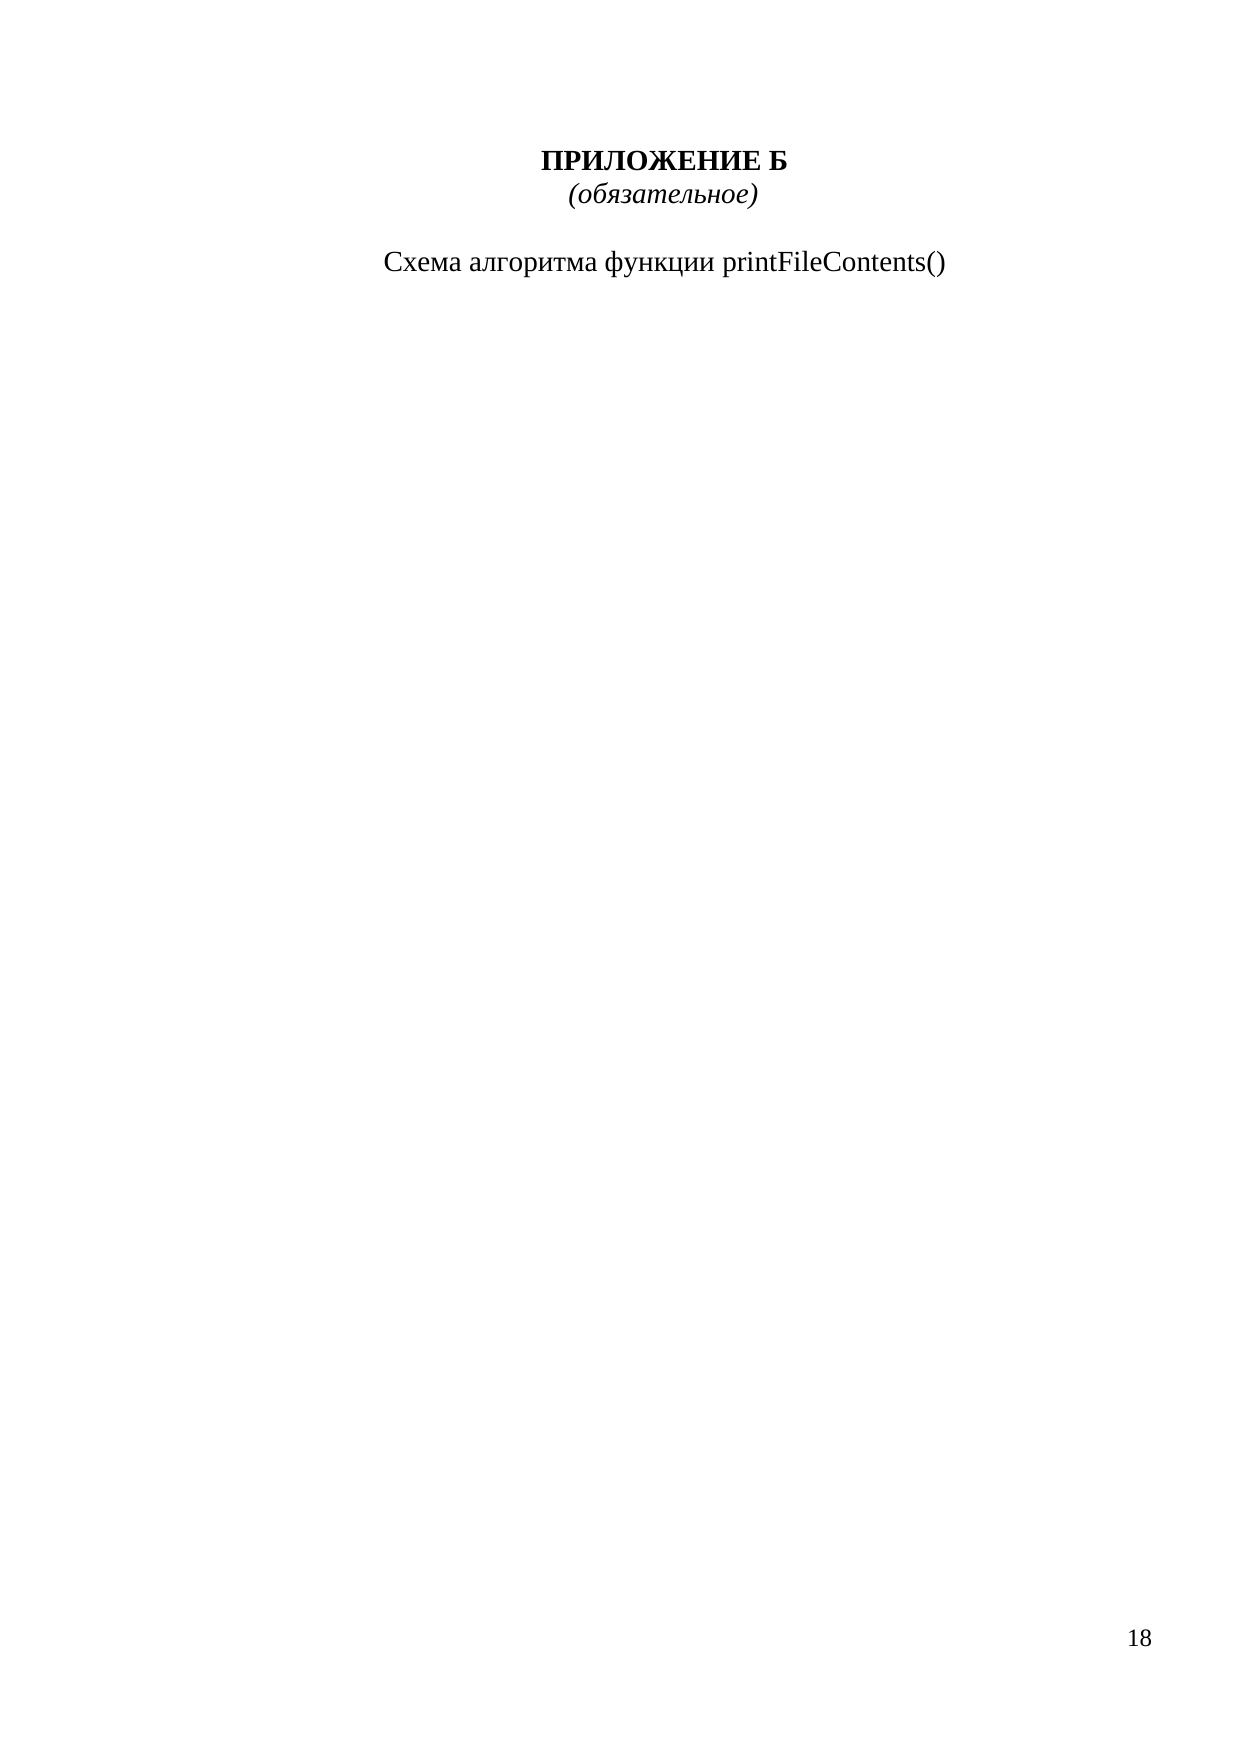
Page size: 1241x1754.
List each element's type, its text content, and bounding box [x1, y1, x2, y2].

text ПРИЛОЖЕНИЕ Б [177, 143, 1152, 177]
text Схема алгоритма функции printFileContents() [177, 244, 1152, 306]
text (обязательное) [177, 177, 1152, 210]
